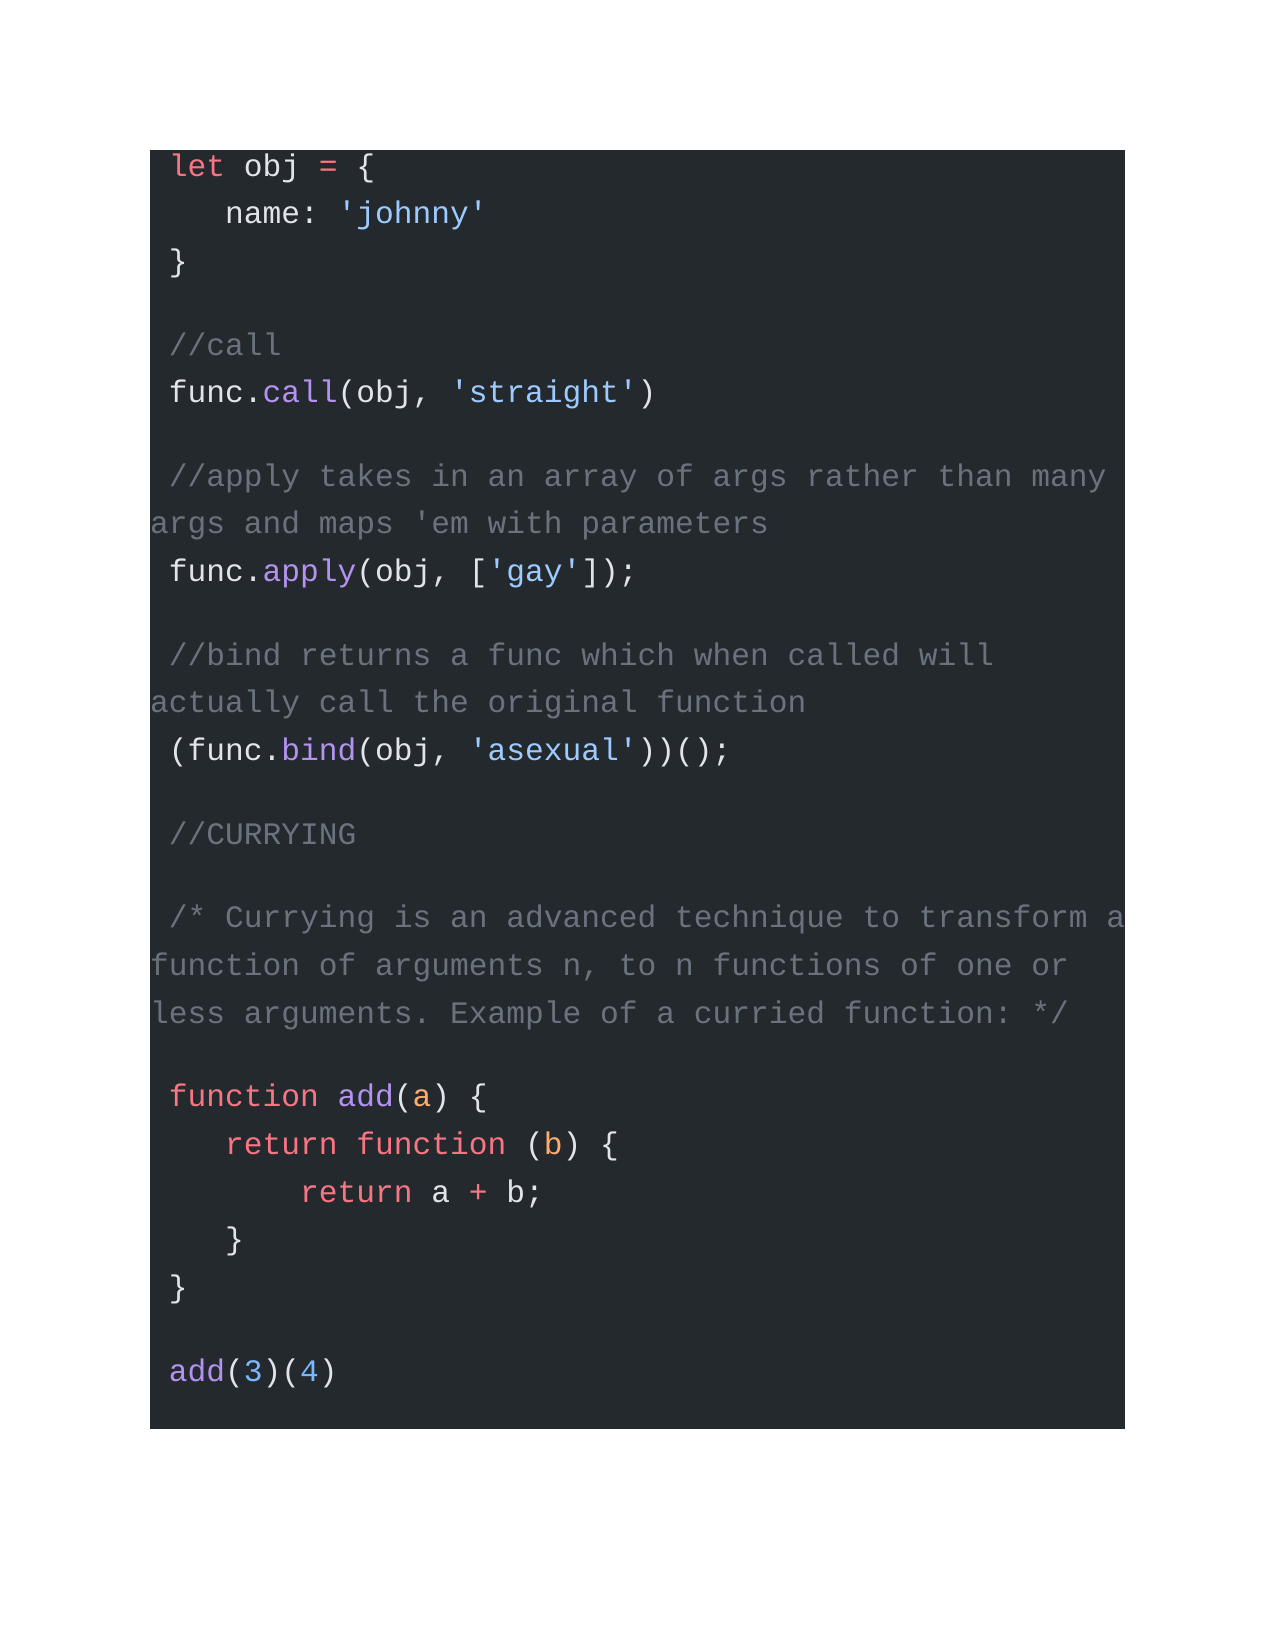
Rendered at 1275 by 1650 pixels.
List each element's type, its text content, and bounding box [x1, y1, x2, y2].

text } [150, 1224, 1125, 1259]
text (func.bind(obj, 'asexual'))(); [150, 735, 1125, 770]
text return a + b; [150, 1176, 1125, 1211]
text func.apply(obj, ['gay']); [150, 556, 1125, 591]
text return function (b) { [150, 1128, 1125, 1163]
text //CURRYING [150, 818, 1125, 853]
text /* Currying is an advanced technique to transform a function of arguments n, to n functions of one or less arguments. Example of a curried function: */ [150, 901, 1125, 1032]
text add(3)(4) [150, 1355, 1125, 1390]
text //bind returns a func which when called will actually call the original function [150, 639, 1125, 722]
text } [150, 1272, 1125, 1307]
text } [150, 246, 1125, 281]
text function add(a) { [150, 1080, 1125, 1116]
text //apply takes in an array of args rather than many args and maps 'em with parameters [150, 460, 1125, 543]
text name: 'johnny' [150, 198, 1125, 233]
text let obj = { [150, 150, 1125, 185]
text func.call(obj, 'straight') [150, 377, 1125, 412]
text //call [150, 329, 1125, 364]
